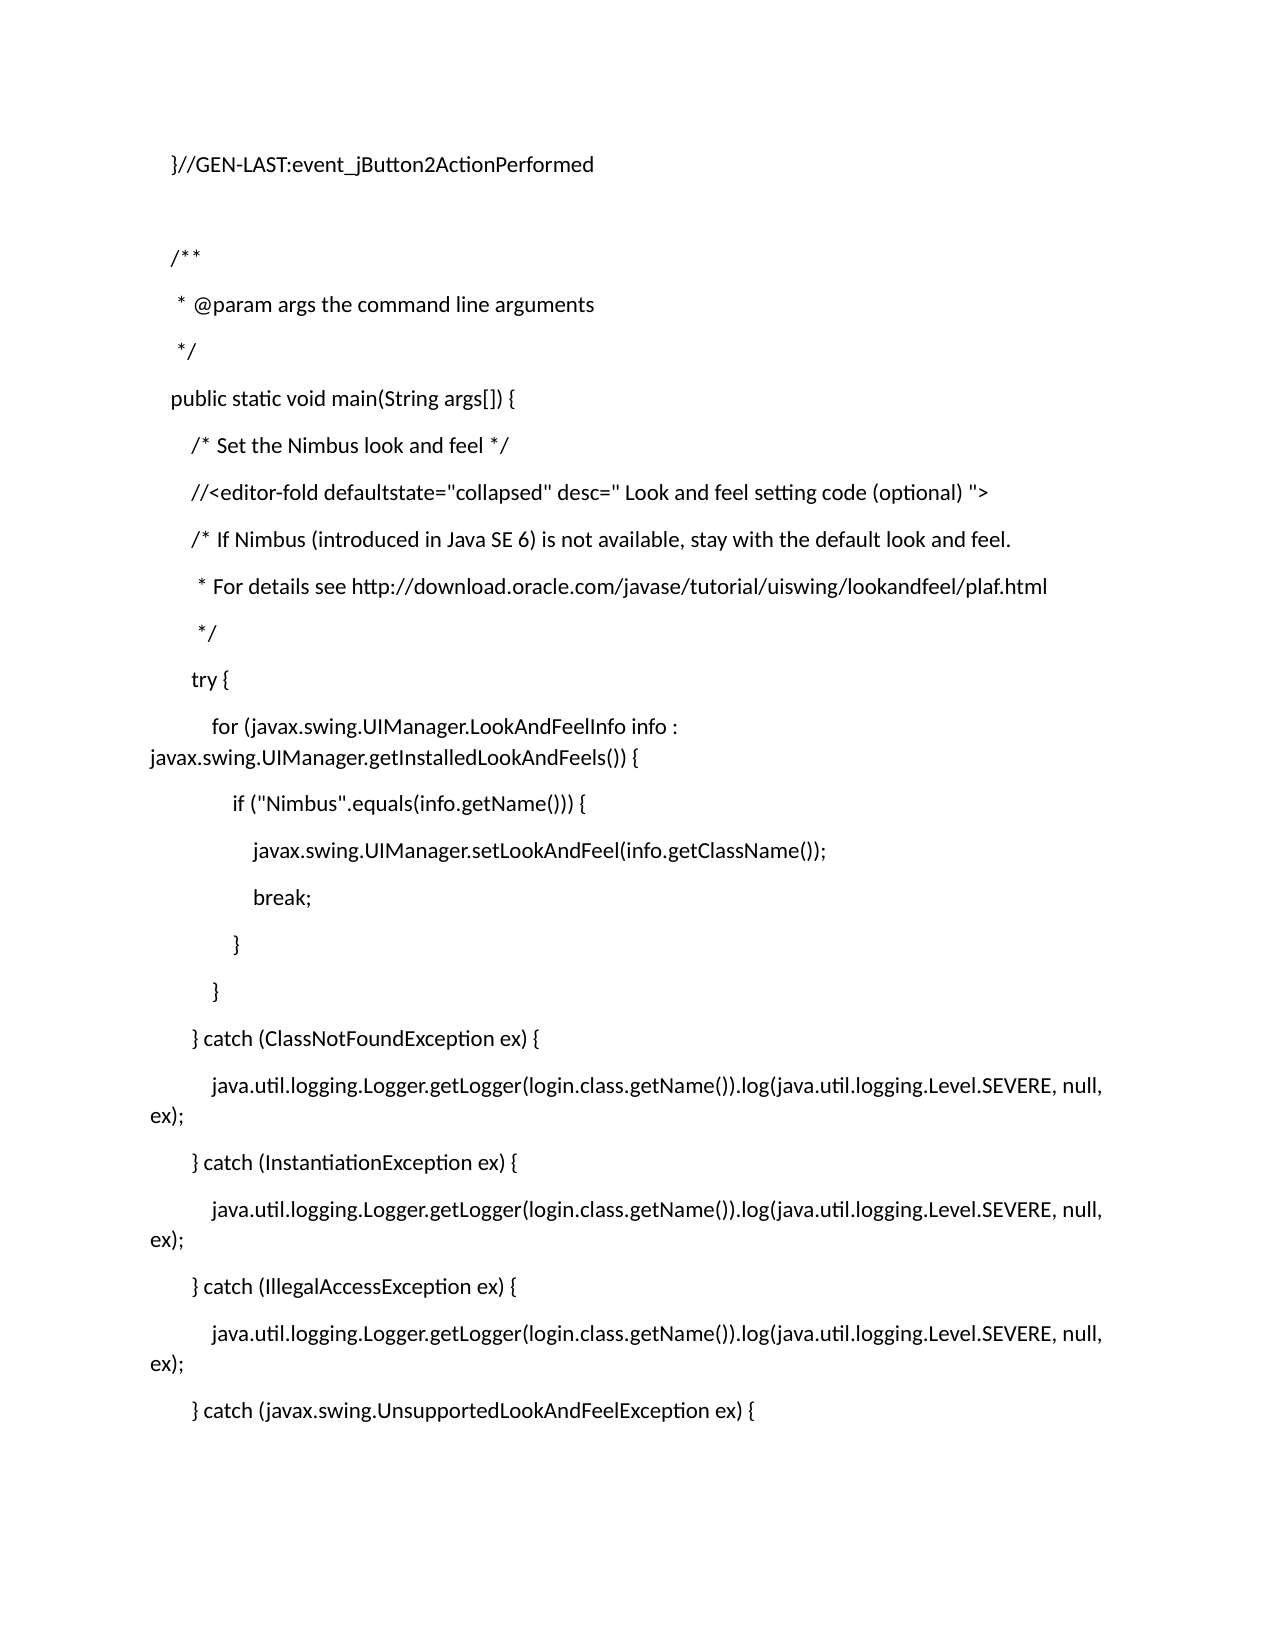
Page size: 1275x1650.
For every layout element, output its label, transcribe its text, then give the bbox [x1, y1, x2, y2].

text java.util.logging.Logger.getLogger(login.class.getName()).log(java.util.logging.Level.SEVERE, null, ex); [150, 1071, 1125, 1129]
text public static void main(String args[]) { [150, 384, 1125, 412]
text */ [150, 337, 1125, 366]
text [150, 1319, 1125, 1377]
text } catch (InstantiationException ex) { [150, 1148, 1125, 1176]
text } catch (ClassNotFoundException ex) { [150, 1024, 1125, 1052]
text * For details see http://download.oracle.com/javase/tutorial/uiswing/lookandfeel/plaf.html [150, 572, 1125, 600]
text } catch (javax.swing.UnsupportedLookAndFeelException ex) { [150, 1396, 1125, 1424]
text } catch (IllegalAccessException ex) { [150, 1272, 1125, 1300]
text try { [150, 666, 1125, 694]
text /** [150, 244, 1125, 272]
text */ [150, 619, 1125, 647]
text for (javax.swing.UIManager.LookAndFeelInfo info : javax.swing.UIManager.getInstalledLookAndFeels()) { [150, 712, 1125, 771]
text javax.swing.UIManager.setLookAndFeel(info.getClassName()); [150, 836, 1125, 864]
text if ("Nimbus".equals(info.getName())) { [150, 789, 1125, 818]
text java.util.logging.Logger.getLogger(login.class.getName()).log(java.util.logging.Level.SEVERE, null, ex); [150, 1195, 1125, 1253]
text break; [150, 883, 1125, 911]
text } [150, 930, 1125, 958]
text //<editor-fold defaultstate="collapsed" desc=" Look and feel setting code (optional) "> [150, 478, 1125, 506]
text }//GEN-LAST:event_jButton2ActionPerformed [150, 150, 1125, 178]
text } [150, 977, 1125, 1005]
text /* Set the Nimbus look and feel */ [150, 431, 1125, 459]
text * @param args the command line arguments [150, 291, 1125, 319]
text /* If Nimbus (introduced in Java SE 6) is not available, stay with the default look and feel. [150, 525, 1125, 553]
